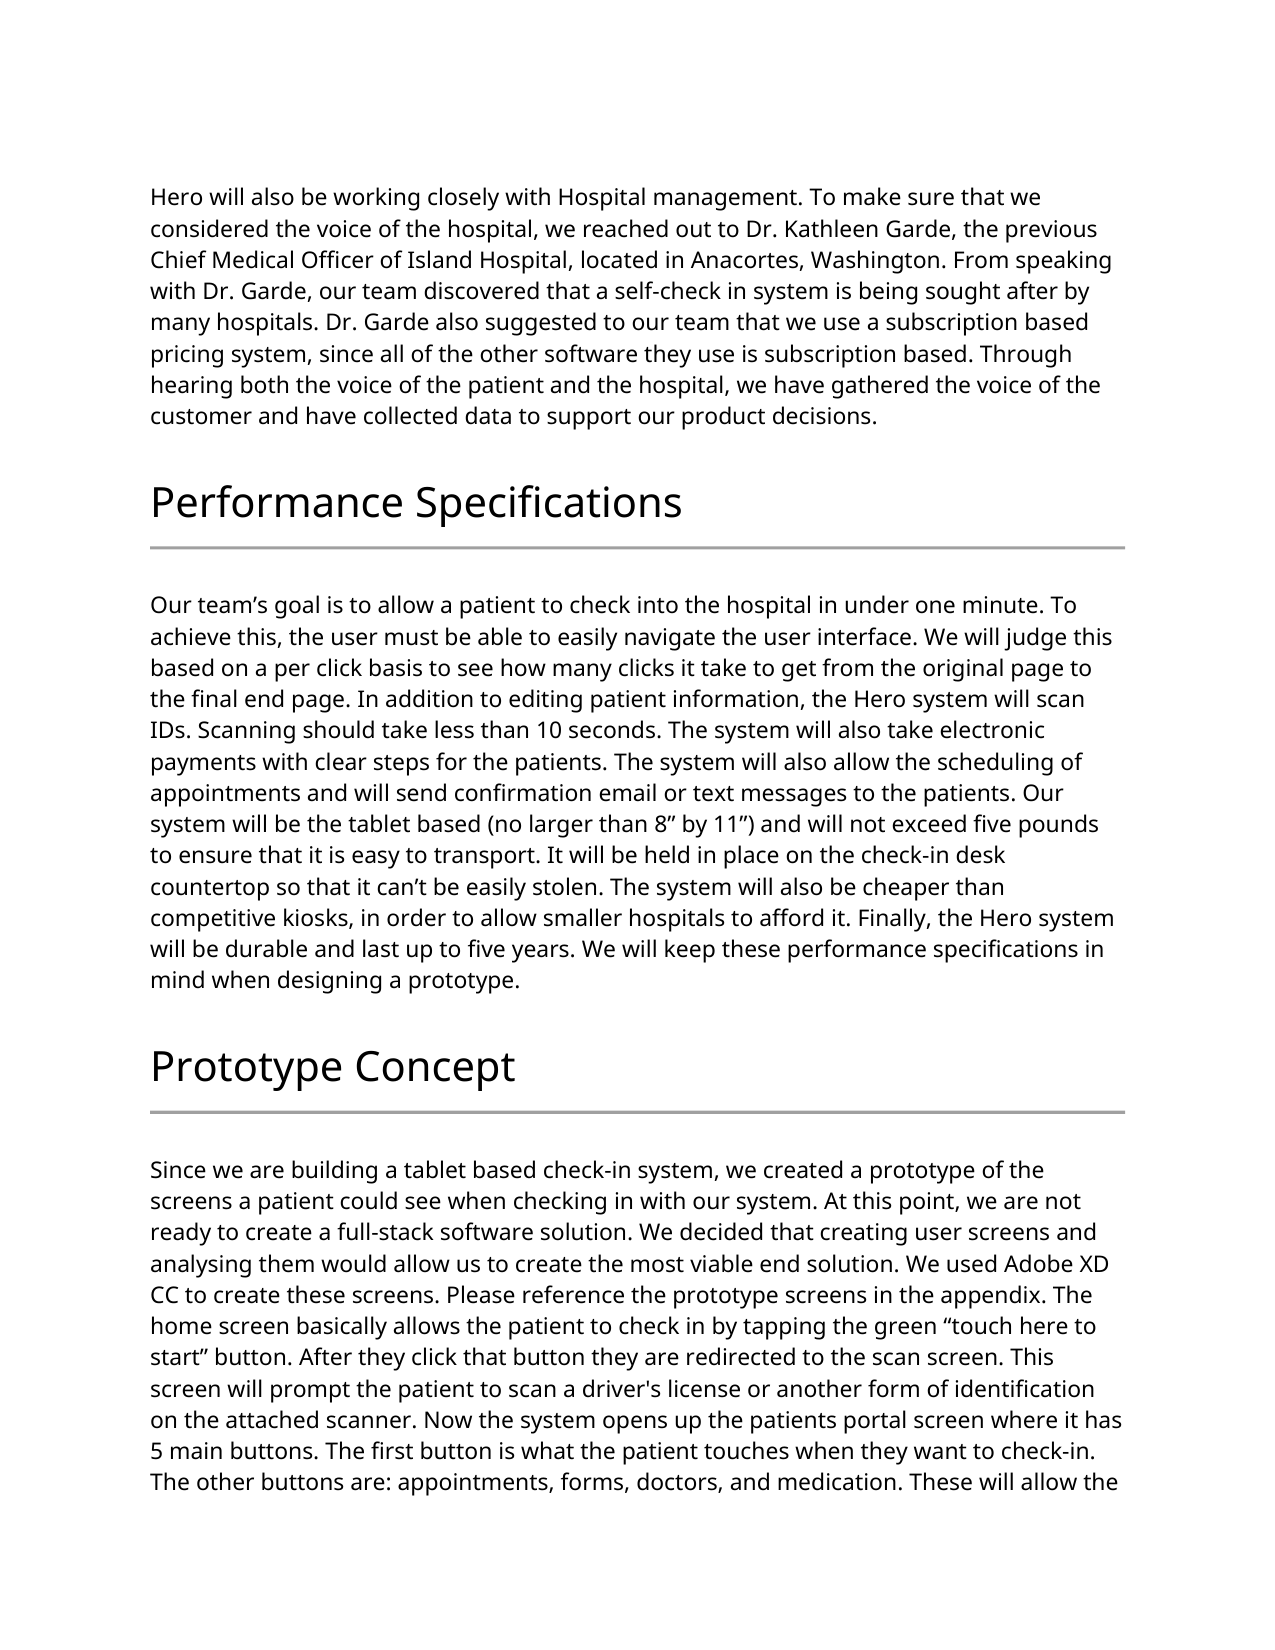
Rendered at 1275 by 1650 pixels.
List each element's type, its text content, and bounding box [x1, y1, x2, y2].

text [150, 1154, 1125, 1497]
text Hero will also be working closely with Hospital management. To make sure that we considered the voice of the hospital, we reached out to Dr. Kathleen Garde, the previous Chief Medical Officer of Island Hospital, located in Anacortes, Washington. From speaking with Dr. Garde, our team discovered that a self-check in system is being sought after by many hospitals. Dr. Garde also suggested to our team that we use a subscription based pricing system, since all of the other software they use is subscription based. Through hearing both the voice of the patient and the hospital, we have gathered the voice of the customer and have collected data to support our product decisions. [150, 181, 1125, 431]
subtitle Prototype Concept [150, 1037, 1125, 1094]
subtitle Performance Specifications [150, 473, 1125, 530]
text Our team’s goal is to allow a patient to check into the hospital in under one minute. To achieve this, the user must be able to easily navigate the user interface. We will judge this based on a per click basis to see how many clicks it take to get from the original page to the final end page. In addition to editing patient information, the Hero system will scan IDs. Scanning should take less than 10 seconds. The system will also take electronic payments with clear steps for the patients. The system will also allow the scheduling of appointments and will send confirmation email or text messages to the patients. Our system will be the tablet based (no larger than 8” by 11”) and will not exceed five pounds to ensure that it is easy to transport. It will be held in place on the check-in desk countertop so that it can’t be easily stolen. The system will also be cheaper than competitive kiosks, in order to allow smaller hospitals to afford it. Finally, the Hero system will be durable and last up to five years. We will keep these performance specifications in mind when designing a prototype. [150, 589, 1125, 996]
